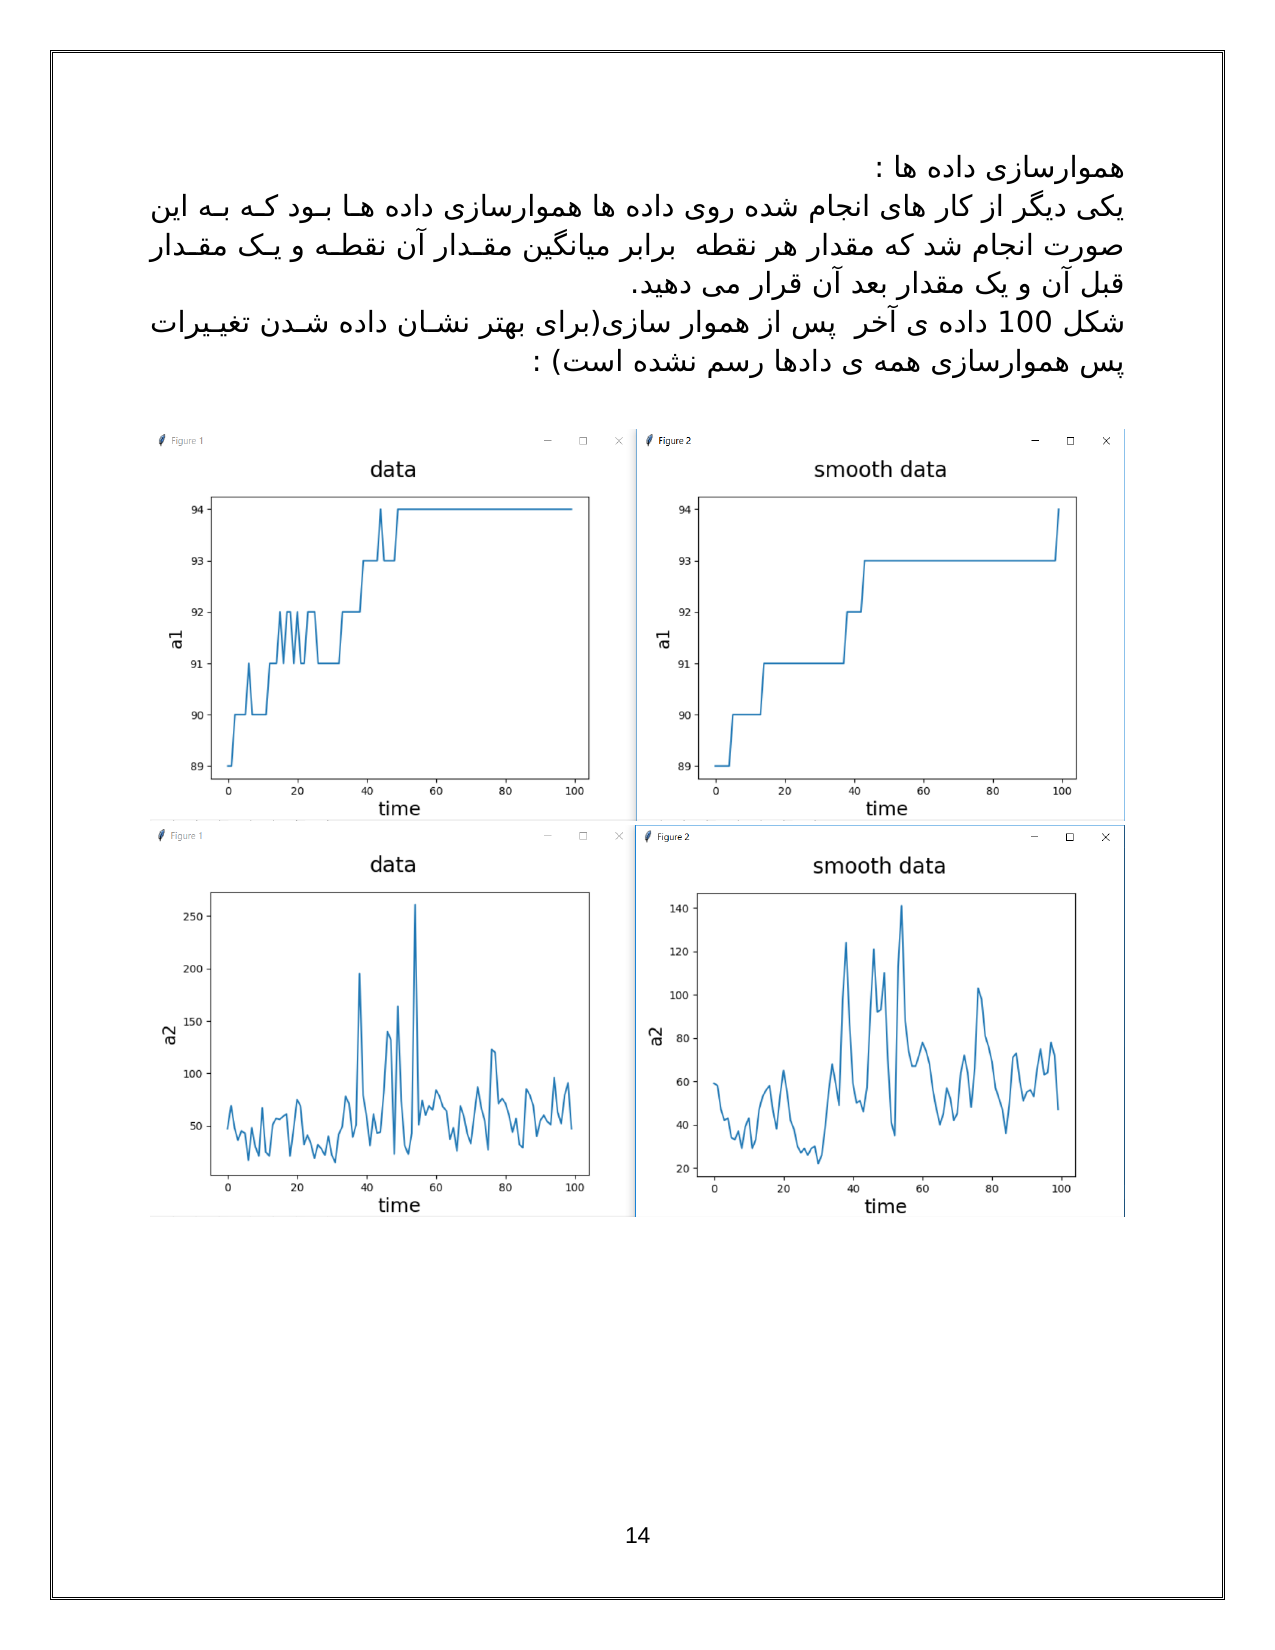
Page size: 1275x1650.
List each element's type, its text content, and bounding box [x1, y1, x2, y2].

text یکی دیگر از کار های انجام شده روی داده ها هموارسازی داده ها بود که به این صورت انجام شد که مقدار هر نقطه برابر میانگین مقدار آن نقطه و یک مقدار قبل آن و یک مقدار بعد آن قرار می دهید. [150, 189, 1125, 301]
text شکل 100 داده ی آخر پس از هموار سازی(برای بهتر نشان داده شدن تغییرات پس هموارسازی همه ی دادها رسم نشده است) : [150, 306, 1125, 379]
picture [150, 429, 1125, 821]
text هموارسازی داده ها : [150, 150, 1125, 184]
picture [150, 825, 1125, 1217]
